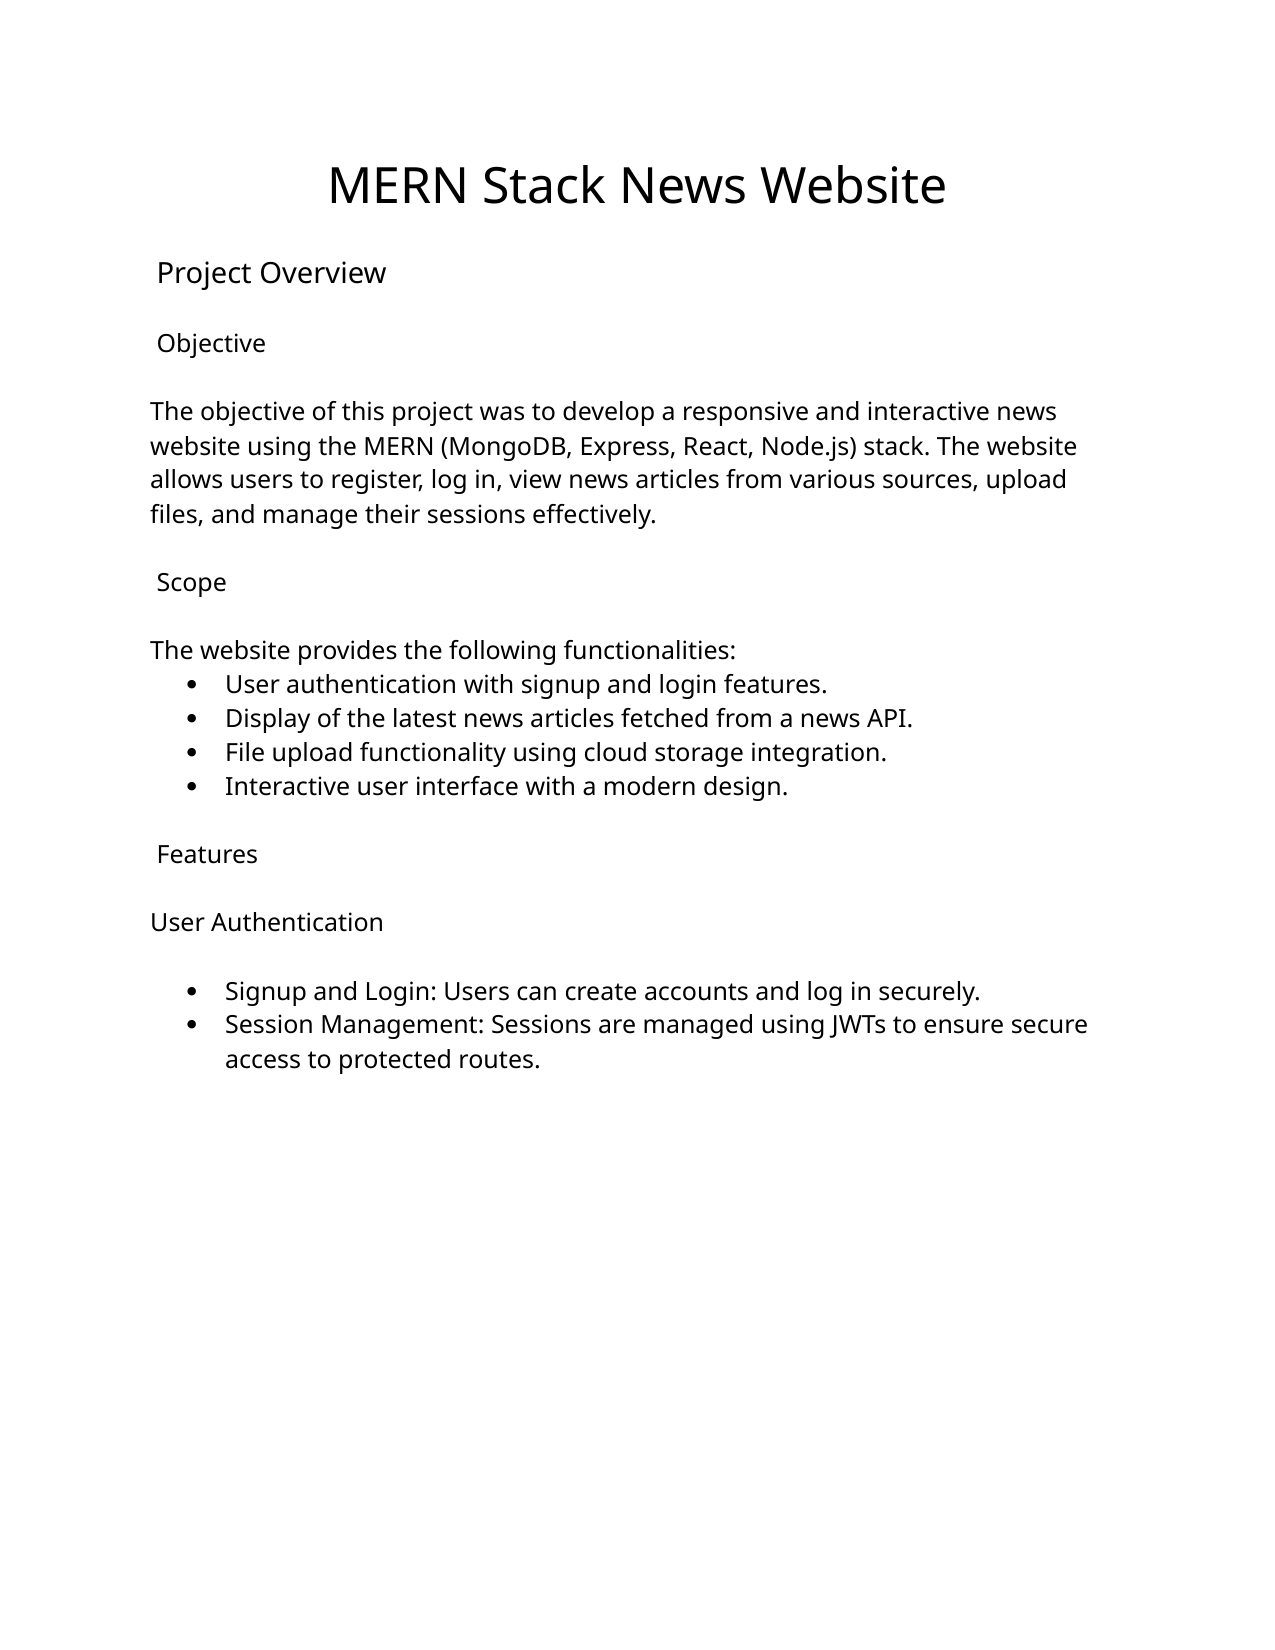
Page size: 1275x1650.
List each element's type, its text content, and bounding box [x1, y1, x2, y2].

list Interactive user interface with a modern design. [187, 769, 1125, 803]
list File upload functionality using cloud storage integration. [187, 735, 1125, 769]
text Features [150, 837, 1125, 871]
text MERN Stack News Website [150, 150, 1125, 218]
text Objective [150, 326, 1125, 360]
list Signup and Login: Users can create accounts and log in securely. [187, 973, 1125, 1007]
text Project Overview [150, 252, 1125, 292]
text The objective of this project was to develop a responsive and interactive news website using the MERN (MongoDB, Express, React, Node.js) stack. The website allows users to register, log in, view news articles from various sources, upload files, and manage their sessions effectively. [150, 394, 1125, 530]
text User Authentication [150, 905, 1125, 939]
list Session Management: Sessions are managed using JWTs to ensure secure access to protected routes. [187, 1007, 1125, 1075]
text Scope [150, 564, 1125, 598]
list User authentication with signup and login features. [187, 667, 1125, 701]
text The website provides the following functionalities: [150, 632, 1125, 667]
list Display of the latest news articles fetched from a news API. [187, 701, 1125, 735]
